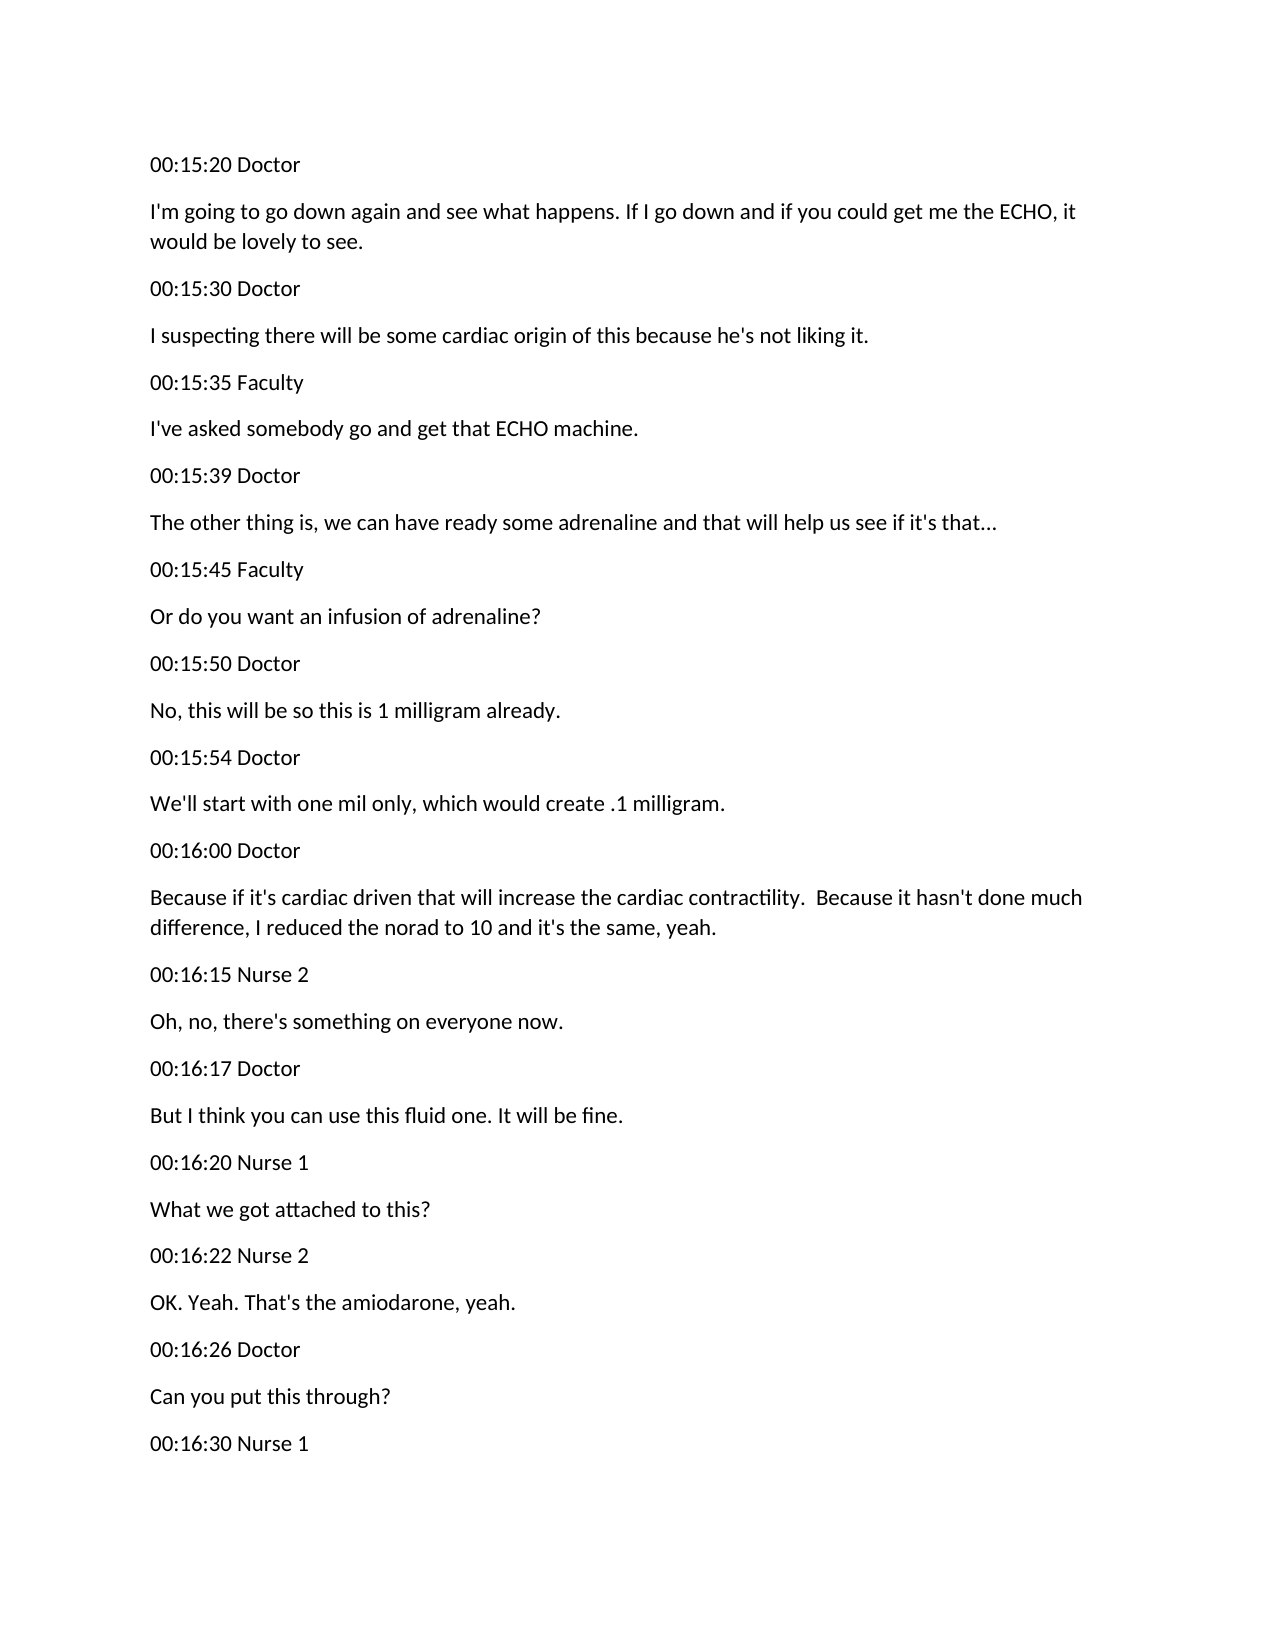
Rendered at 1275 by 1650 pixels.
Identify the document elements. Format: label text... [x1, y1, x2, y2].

text 00:16:15 Nurse 2 [150, 960, 1125, 988]
text Oh, no, there's something on everyone now. [150, 1007, 1125, 1035]
text I've asked somebody go and get that ECHO machine. [150, 414, 1125, 443]
text Or do you want an infusion of adrenaline? [150, 602, 1125, 630]
text 00:15:20 Doctor [150, 150, 1125, 178]
text 00:15:45 Faculty [150, 555, 1125, 583]
text I suspecting there will be some cardiac origin of this because he's not liking it. [150, 321, 1125, 349]
text OK. Yeah. That's the amiodarone, yeah. [150, 1288, 1125, 1317]
text I'm going to go down again and see what happens. If I go down and if you could get me the ECHO, it would be lovely to see. [150, 197, 1125, 255]
text 00:16:17 Doctor [150, 1054, 1125, 1082]
text 00:16:00 Doctor [150, 836, 1125, 864]
text 00:15:50 Doctor [150, 649, 1125, 677]
text 00:15:39 Doctor [150, 461, 1125, 489]
text 00:16:20 Nurse 1 [150, 1148, 1125, 1176]
text Can you put this through? [150, 1382, 1125, 1410]
text What we got attached to this? [150, 1195, 1125, 1223]
text But I think you can use this fluid one. It will be fine. [150, 1101, 1125, 1129]
text No, this will be so this is 1 milligram already. [150, 696, 1125, 724]
text 00:16:26 Doctor [150, 1335, 1125, 1363]
text We'll start with one mil only, which would create .1 milligram. [150, 789, 1125, 818]
text 00:16:22 Nurse 2 [150, 1242, 1125, 1270]
text 00:15:54 Doctor [150, 743, 1125, 771]
text The other thing is, we can have ready some adrenaline and that will help us see if it's that... [150, 508, 1125, 536]
text 00:16:30 Nurse 1 [150, 1429, 1125, 1457]
text 00:15:35 Faculty [150, 368, 1125, 396]
text 00:15:30 Doctor [150, 274, 1125, 302]
text Because if it's cardiac driven that will increase the cardiac contractility. Because it hasn't done much difference, I reduced the norad to 10 and it's the same, yeah. [150, 883, 1125, 942]
